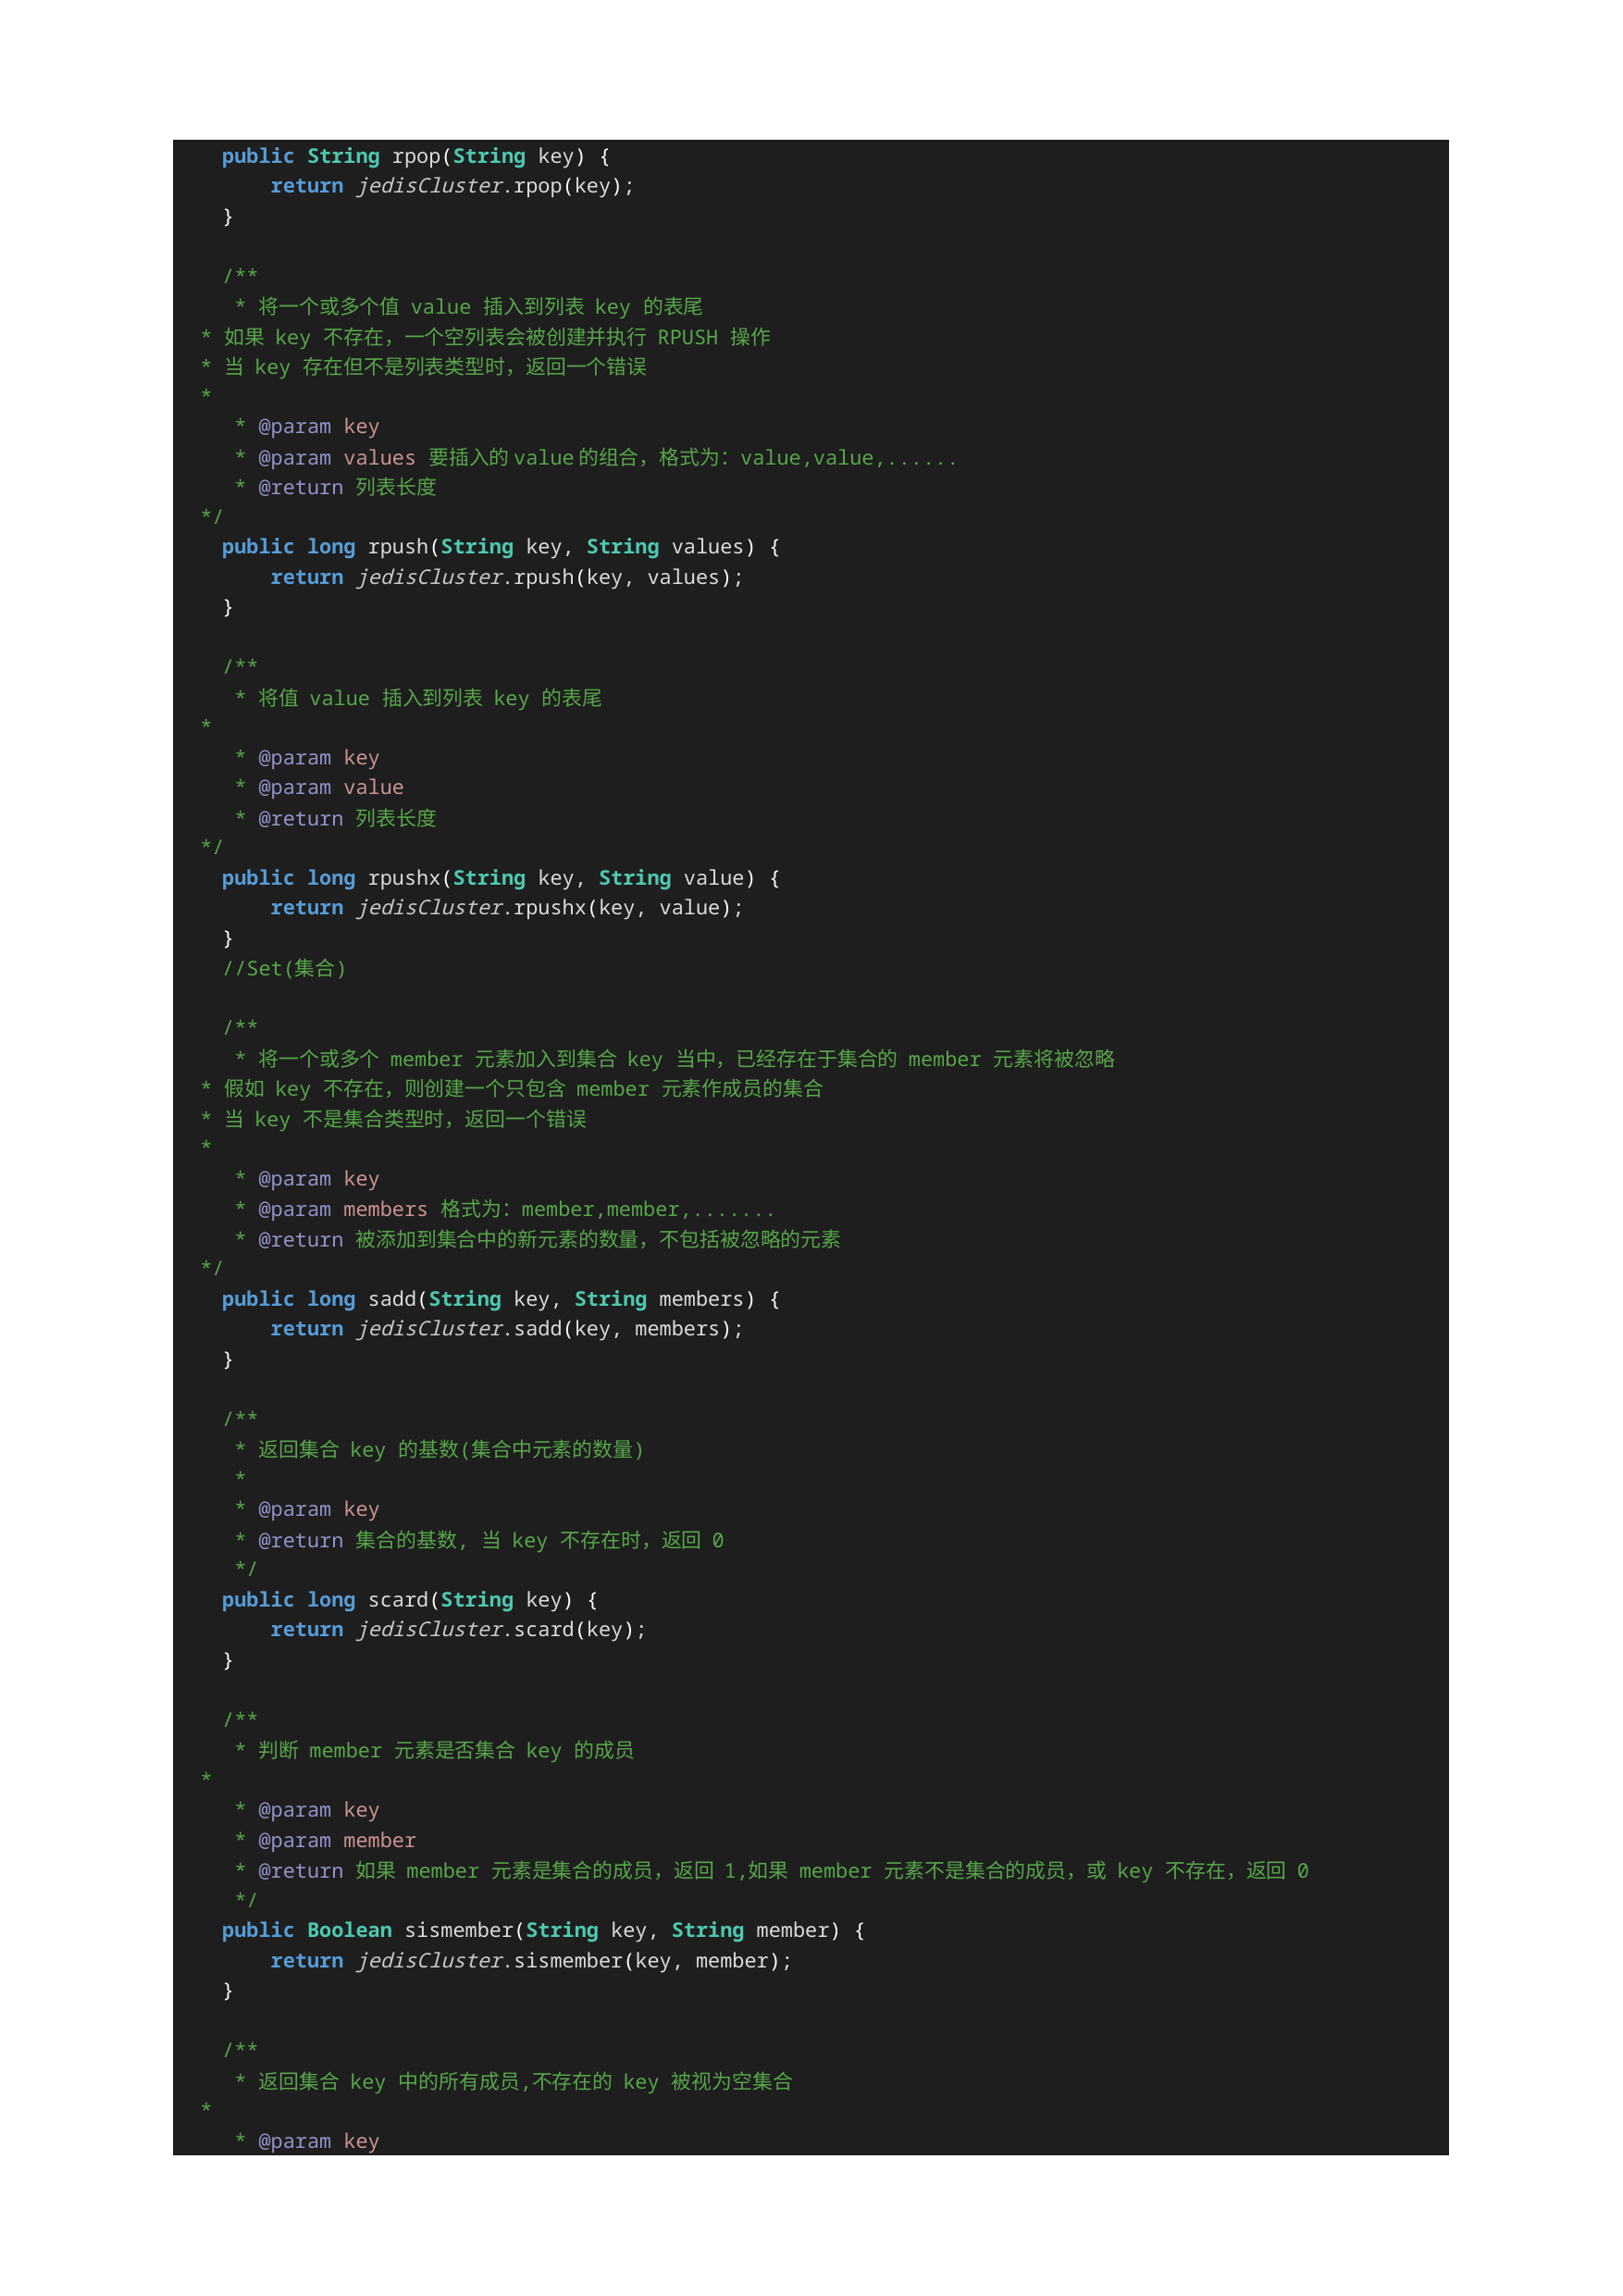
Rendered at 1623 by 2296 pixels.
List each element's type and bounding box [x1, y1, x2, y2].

text [173, 140, 1449, 2155]
